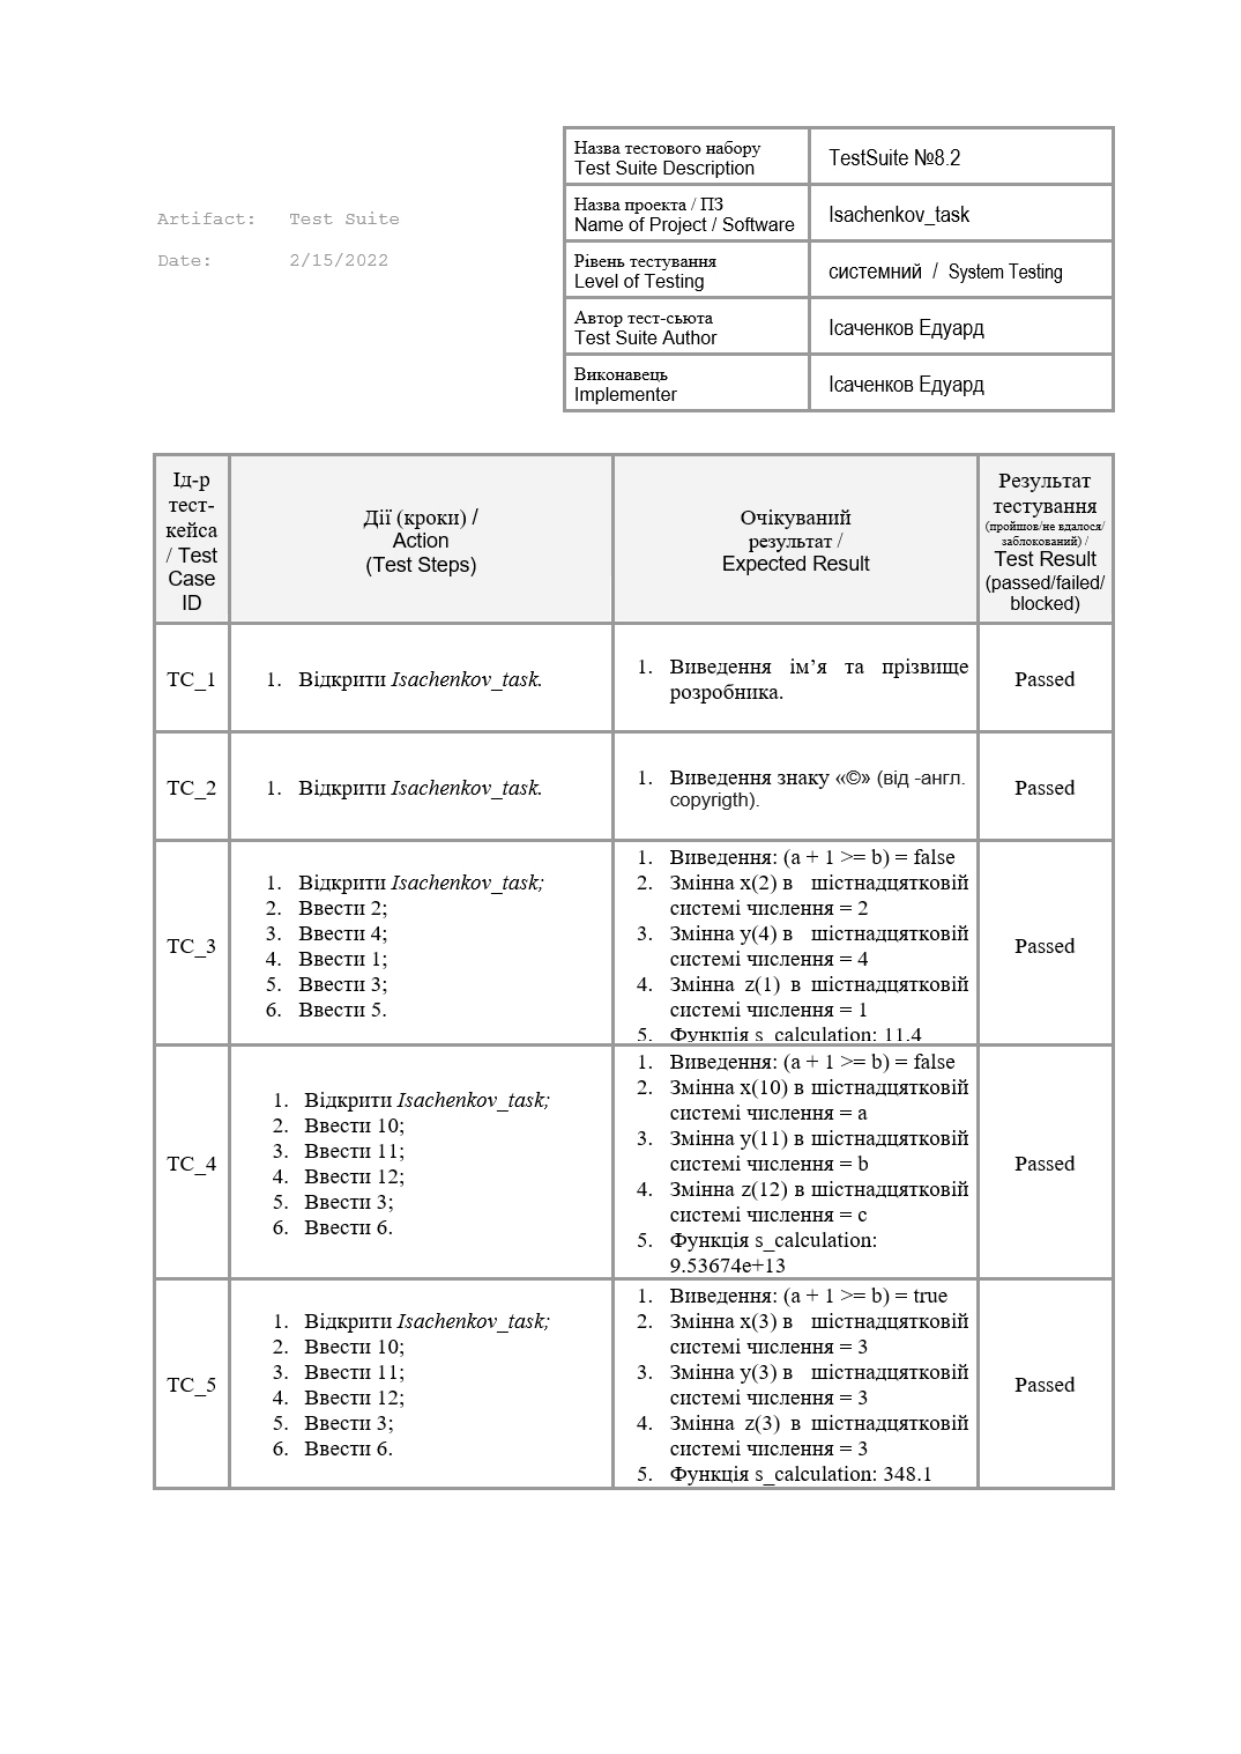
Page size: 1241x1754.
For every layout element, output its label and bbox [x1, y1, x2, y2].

picture [147, 118, 1122, 1496]
